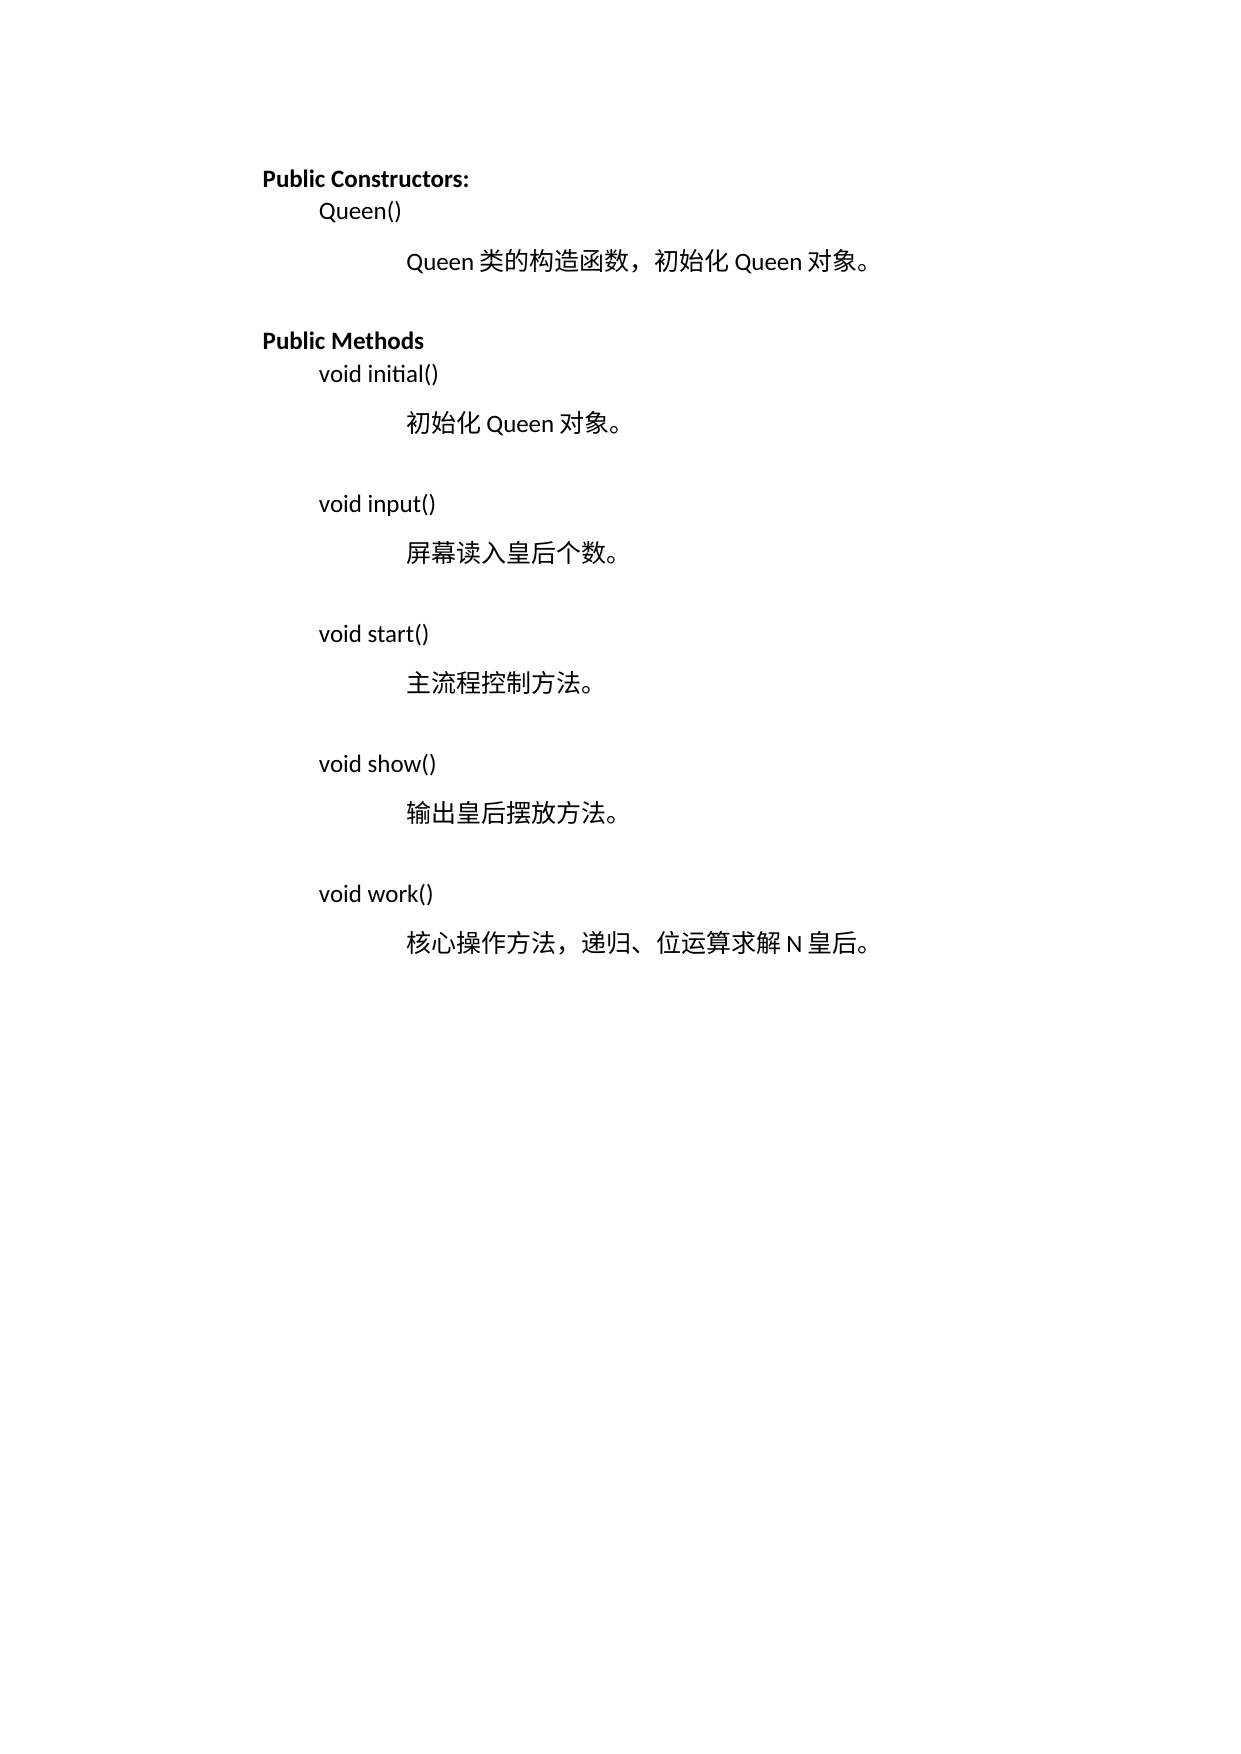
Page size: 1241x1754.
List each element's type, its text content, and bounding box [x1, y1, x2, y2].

text Public Methods [219, 324, 1053, 357]
text void show() [219, 747, 1053, 779]
text 屏幕读入皇后个数。 [219, 519, 1053, 584]
text Queen类的构造函数，初始化Queen对象。 [219, 227, 1053, 292]
text Public Constructors: [219, 162, 1053, 194]
text void start() [219, 617, 1053, 649]
text void initial() [219, 357, 1053, 389]
text void input() [219, 487, 1053, 519]
text 核心操作方法，递归、位运算求解N皇后。 [219, 909, 1053, 974]
text 输出皇后摆放方法。 [219, 779, 1053, 844]
text 主流程控制方法。 [219, 649, 1053, 714]
text 初始化Queen对象。 [219, 389, 1053, 454]
text Queen() [219, 194, 1053, 227]
text void work() [219, 877, 1053, 909]
